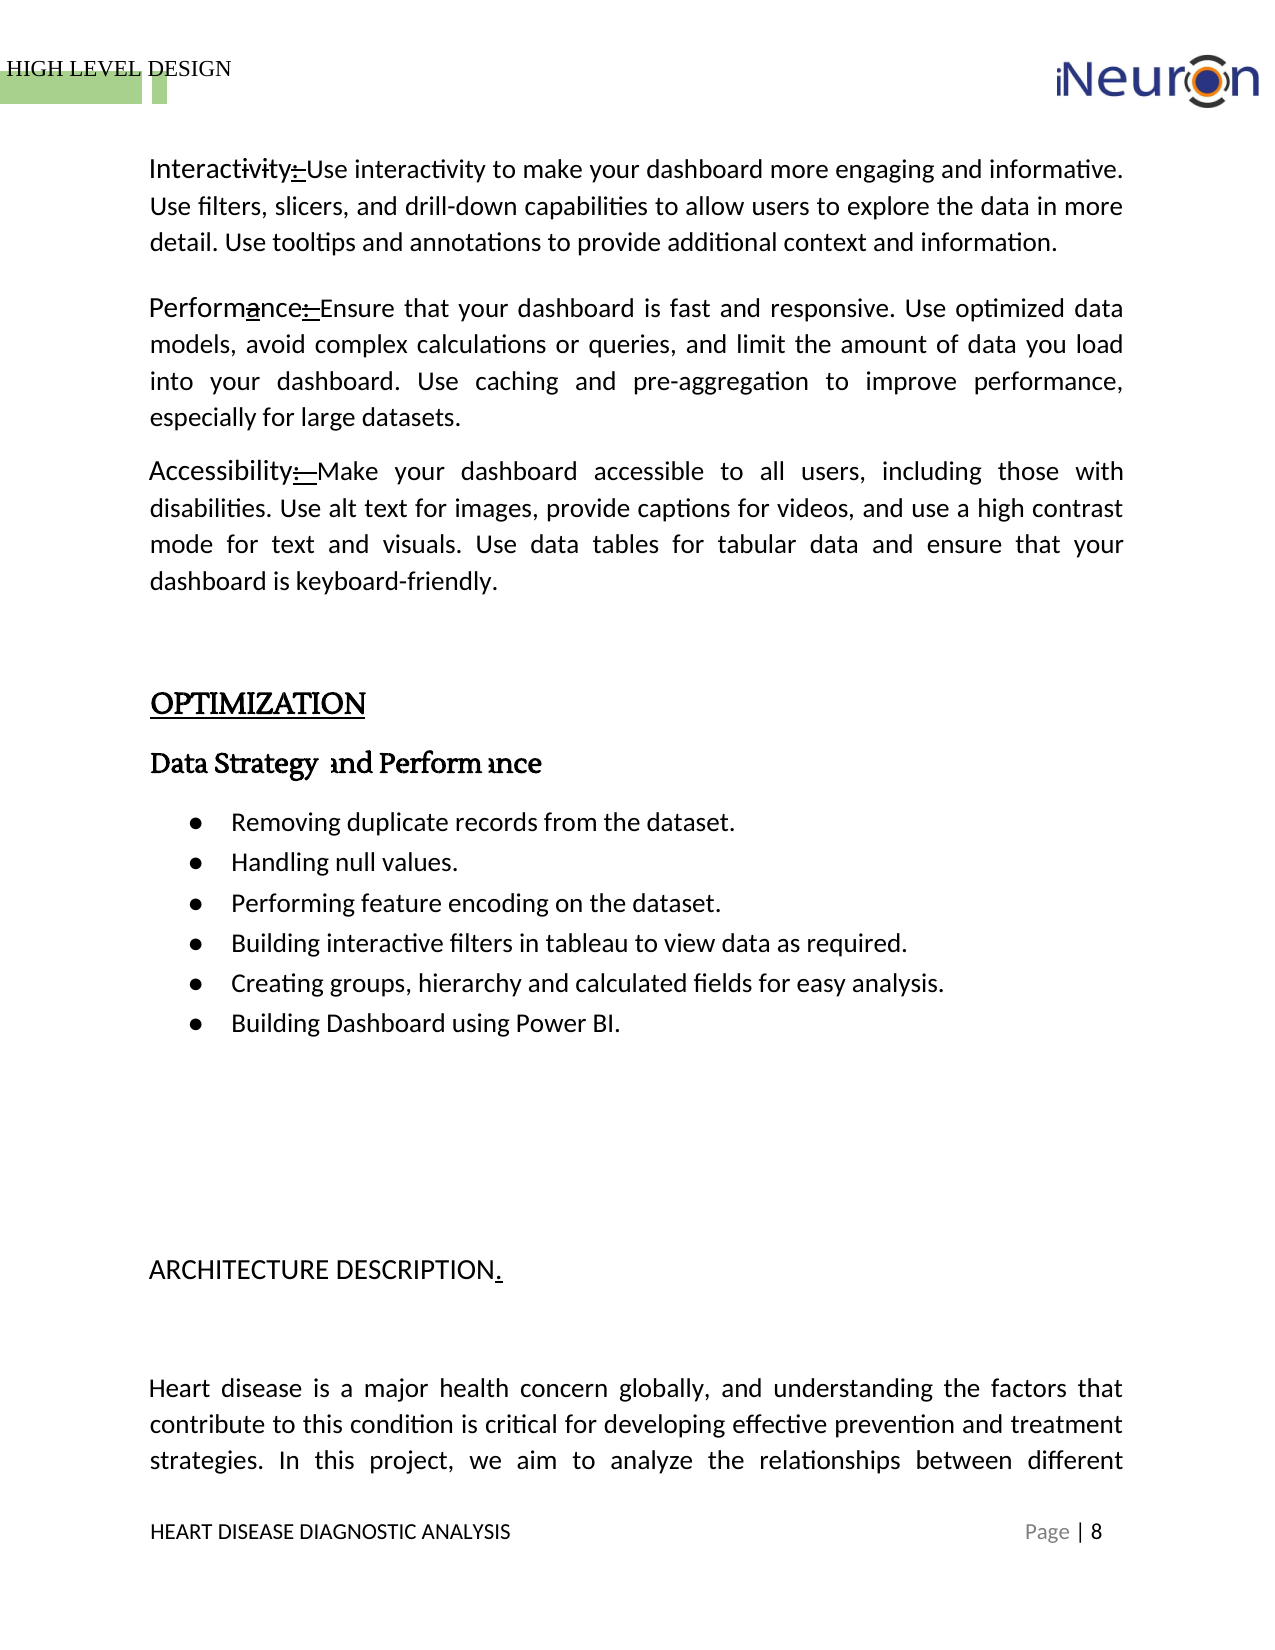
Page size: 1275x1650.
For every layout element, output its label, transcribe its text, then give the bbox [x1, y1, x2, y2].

text Accessibility: Make your dashboard accessible to all users, including those with disabilities. Use alt text for images, provide captions for videos, and use a high contrast mode for text and visuals. Use data tables for tabular data and ensure that your dashboard is keyboard-friendly. [148, 452, 1125, 597]
list Removing duplicate records from the dataset. [187, 805, 1125, 838]
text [148, 1371, 1125, 1476]
list Handling null values. [187, 846, 1125, 878]
text Performance: Ensure that your dashboard is fast and responsive. Use optimized data models, avoid complex calculations or queries, and limit the amount of data you load into your dashboard. Use caching and pre-aggregation to improve performance, especially for large datasets. [148, 289, 1125, 433]
list Building interactive filters in tableau to view data as required. [187, 926, 1125, 959]
list Building Dashboard using Power BI. [187, 1006, 1125, 1039]
text ARCHITECTURE DESCRIPTION. [148, 1251, 1125, 1287]
list Performing feature encoding on the dataset. [187, 886, 1125, 919]
picture [152, 71, 167, 104]
picture [1057, 54, 1259, 108]
picture [0, 71, 142, 104]
text Interactivity: Use interactivity to make your dashboard more engaging and informative. Use filters, slicers, and drill-down capabilities to allow users to explore the data in more detail. Use tooltips and annotations to provide additional context and information. [148, 150, 1125, 258]
list Creating groups, hierarchy and calculated fields for easy analysis. [187, 966, 1125, 999]
